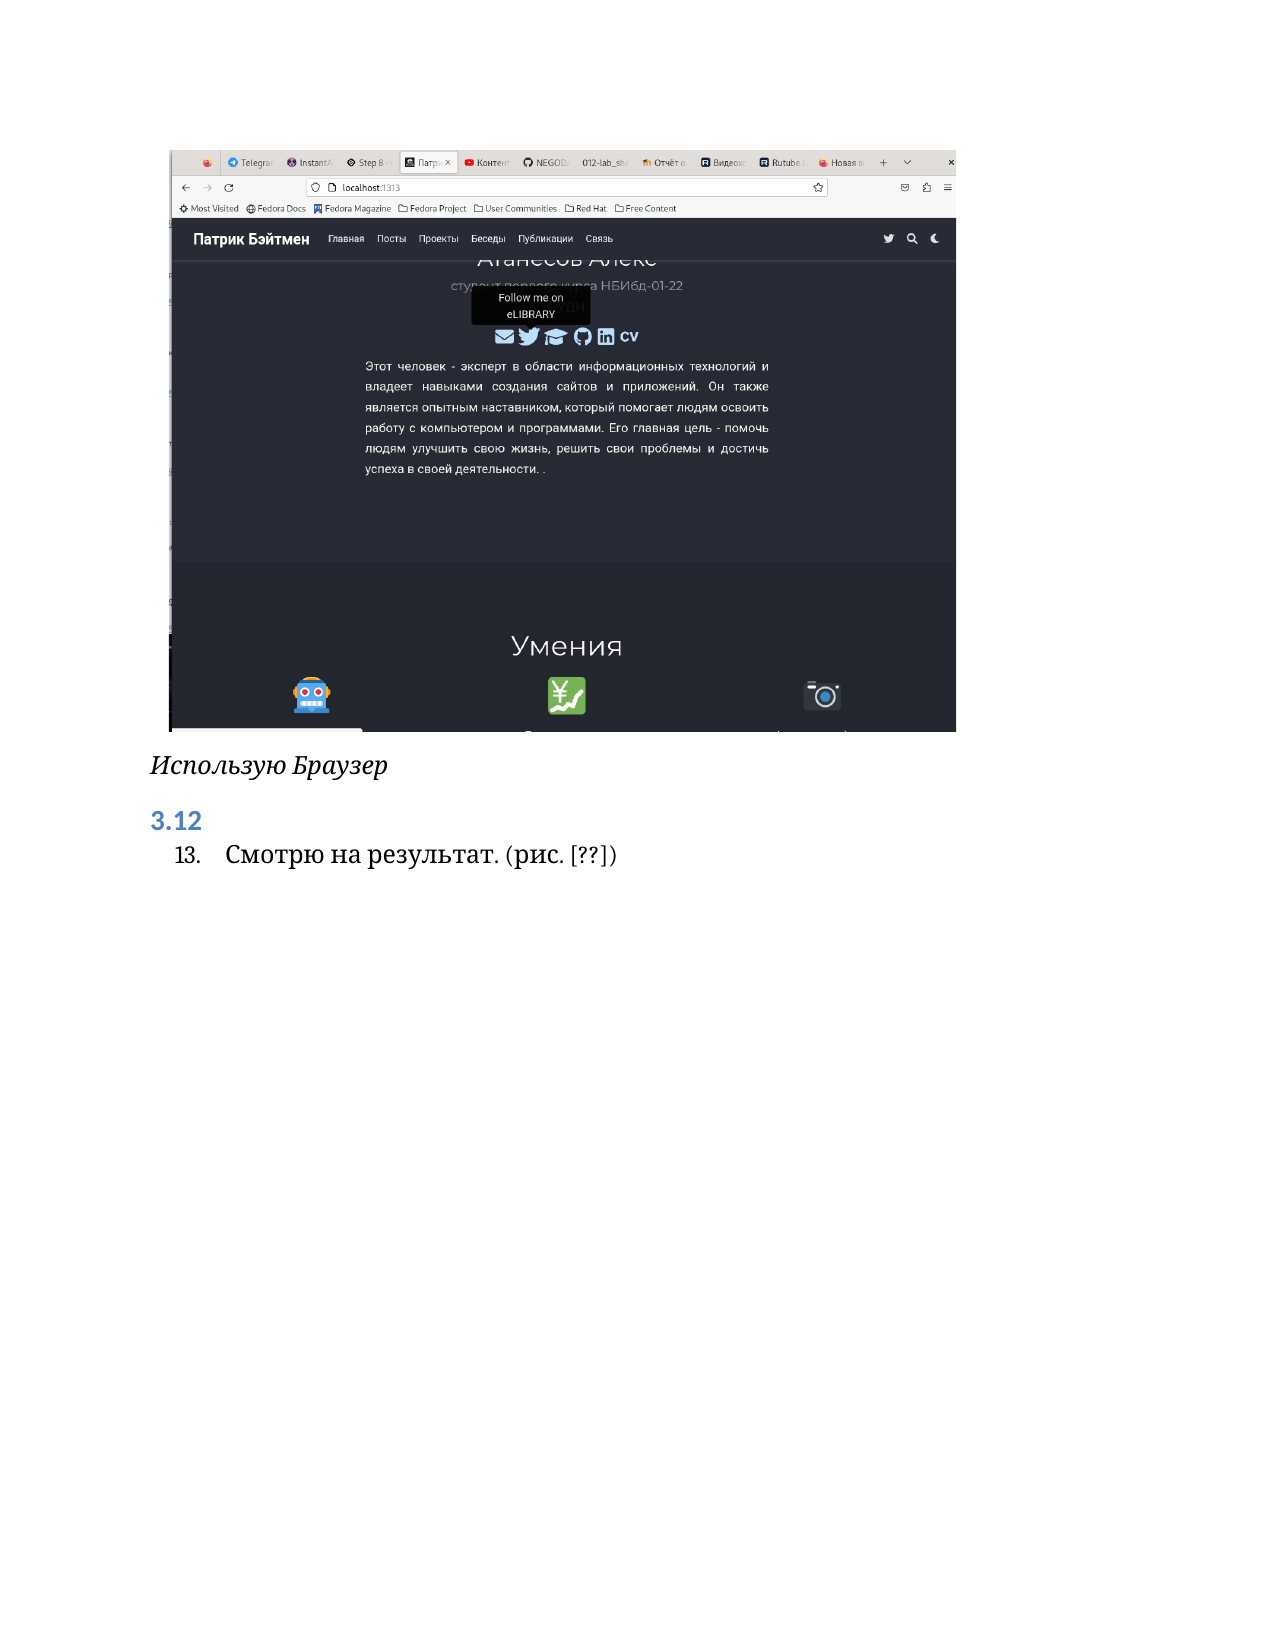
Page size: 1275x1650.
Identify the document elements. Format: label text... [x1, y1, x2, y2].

text Использую Браузер [150, 752, 1125, 781]
list Смотрю на результат. (рис. [??]) [175, 841, 1125, 870]
picture [168, 150, 957, 732]
subtitle 3.12 [150, 802, 1125, 837]
